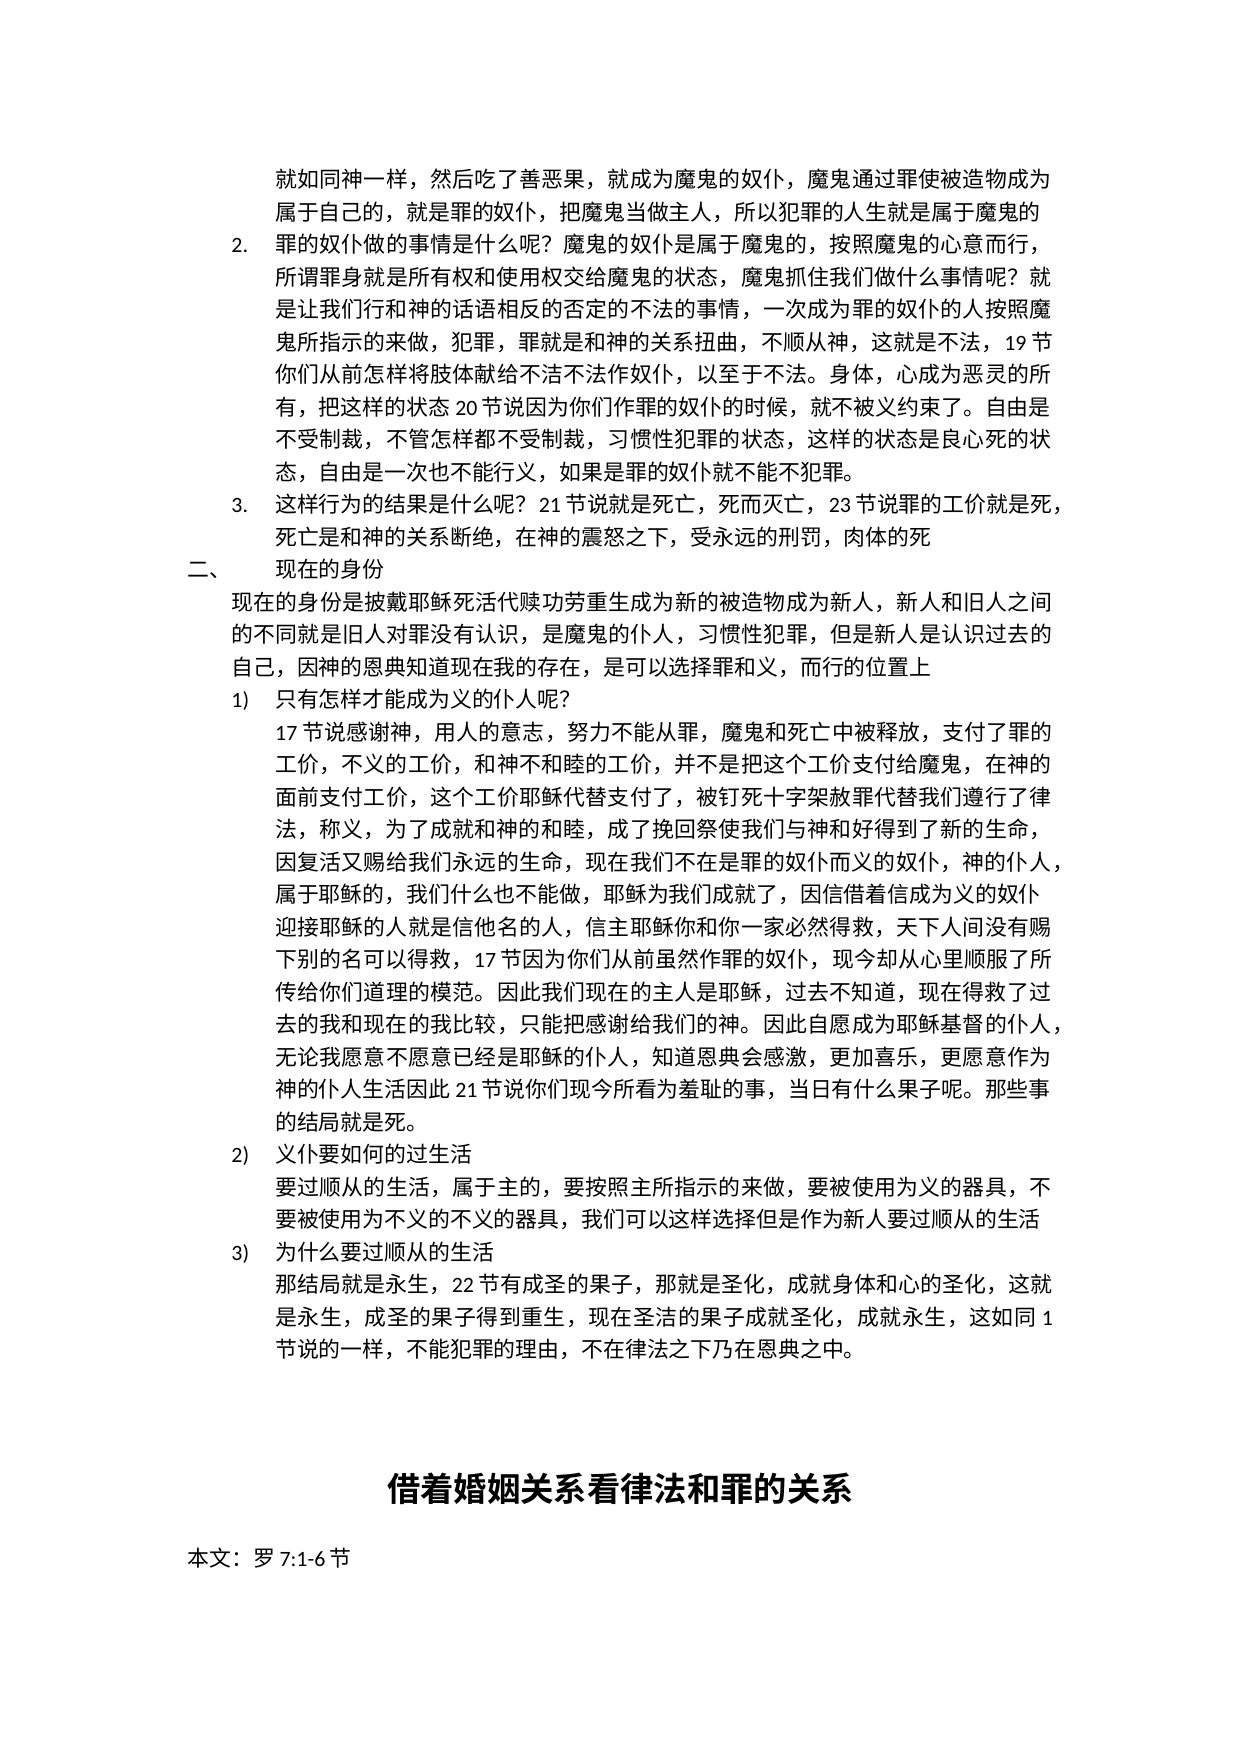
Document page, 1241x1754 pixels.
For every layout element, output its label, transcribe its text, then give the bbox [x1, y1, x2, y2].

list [231, 162, 1053, 227]
list 义仆要如何的过生活 [231, 1137, 1053, 1169]
list 罪的奴仆做的事情是什么呢？魔鬼的奴仆是属于魔鬼的，按照魔鬼的心意而行，所谓罪身就是所有权和使用权交给魔鬼的状态，魔鬼抓住我们做什么事情呢？就是让我们行和神的话语相反的否定的不法的事情，一次成为罪的奴仆的人按照魔鬼所指示的来做，犯罪，罪就是和神的关系扭曲，不顺从神，这就是不法，19节你们从前怎样将肢体献给不洁不法作奴仆，以至于不法。身体，心成为恶灵的所有，把这样的状态20节说因为你们作罪的奴仆的时候，就不被义约束了。自由是不受制裁，不管怎样都不受制裁，习惯性犯罪的状态，这样的状态是良心死的状态，自由是一次也不能行义，如果是罪的奴仆就不能不犯罪。 [231, 227, 1053, 487]
list 现在的身份 [187, 552, 1053, 584]
list 那结局就是永生，22节有成圣的果子，那就是圣化，成就身体和心的圣化，这就是永生，成圣的果子得到重生，现在圣洁的果子成就圣化，成就永生，这如同1节说的一样，不能犯罪的理由，不在律法之下乃在恩典之中。 [275, 1267, 1053, 1364]
list 迎接耶稣的人就是信他名的人，信主耶稣你和你一家必然得救，天下人间没有赐下别的名可以得救，17节因为你们从前虽然作罪的奴仆，现今却从心里顺服了所传给你们道理的模范。因此我们现在的主人是耶稣，过去不知道，现在得救了过去的我和现在的我比较，只能把感谢给我们的神。因此自愿成为耶稣基督的仆人，无论我愿意不愿意已经是耶稣的仆人，知道恩典会感激，更加喜乐，更愿意作为神的仆人生活因此21节说你们现今所看为羞耻的事，当日有什么果子呢。那些事的结局就是死。 [275, 909, 1053, 1137]
list 17节说感谢神，用人的意志，努力不能从罪，魔鬼和死亡中被释放，支付了罪的工价，不义的工价，和神不和睦的工价，并不是把这个工价支付给魔鬼，在神的面前支付工价，这个工价耶稣代替支付了，被钉死十字架赦罪代替我们遵行了律法，称义，为了成就和神的和睦，成了挽回祭使我们与神和好得到了新的生命，因复活又赐给我们永远的生命，现在我们不在是罪的奴仆而义的奴仆，神的仆人，属于耶稣的，我们什么也不能做，耶稣为我们成就了，因信借着信成为义的奴仆 [275, 714, 1053, 909]
list 要过顺从的生活，属于主的，要按照主所指示的来做，要被使用为义的器具，不要被使用为不义的不义的器具，我们可以这样选择但是作为新人要过顺从的生活 [275, 1169, 1053, 1234]
list 只有怎样才能成为义的仆人呢？ [231, 682, 1053, 714]
list 这样行为的结果是什么呢？21节说就是死亡，死而灭亡，23节说罪的工价就是死，死亡是和神的关系断绝，在神的震怒之下，受永远的刑罚，肉体的死 [231, 487, 1053, 552]
subtitle 借着婚姻关系看律法和罪的关系 [187, 1454, 1053, 1519]
list 为什么要过顺从的生活 [231, 1234, 1053, 1267]
text 本文：罗7:1-6节 [187, 1540, 1053, 1573]
list 现在的身份是披戴耶稣死活代赎功劳重生成为新的被造物成为新人，新人和旧人之间的不同就是旧人对罪没有认识，是魔鬼的仆人，习惯性犯罪，但是新人是认识过去的自己，因神的恩典知道现在我的存在，是可以选择罪和义，而行的位置上 [231, 584, 1053, 682]
